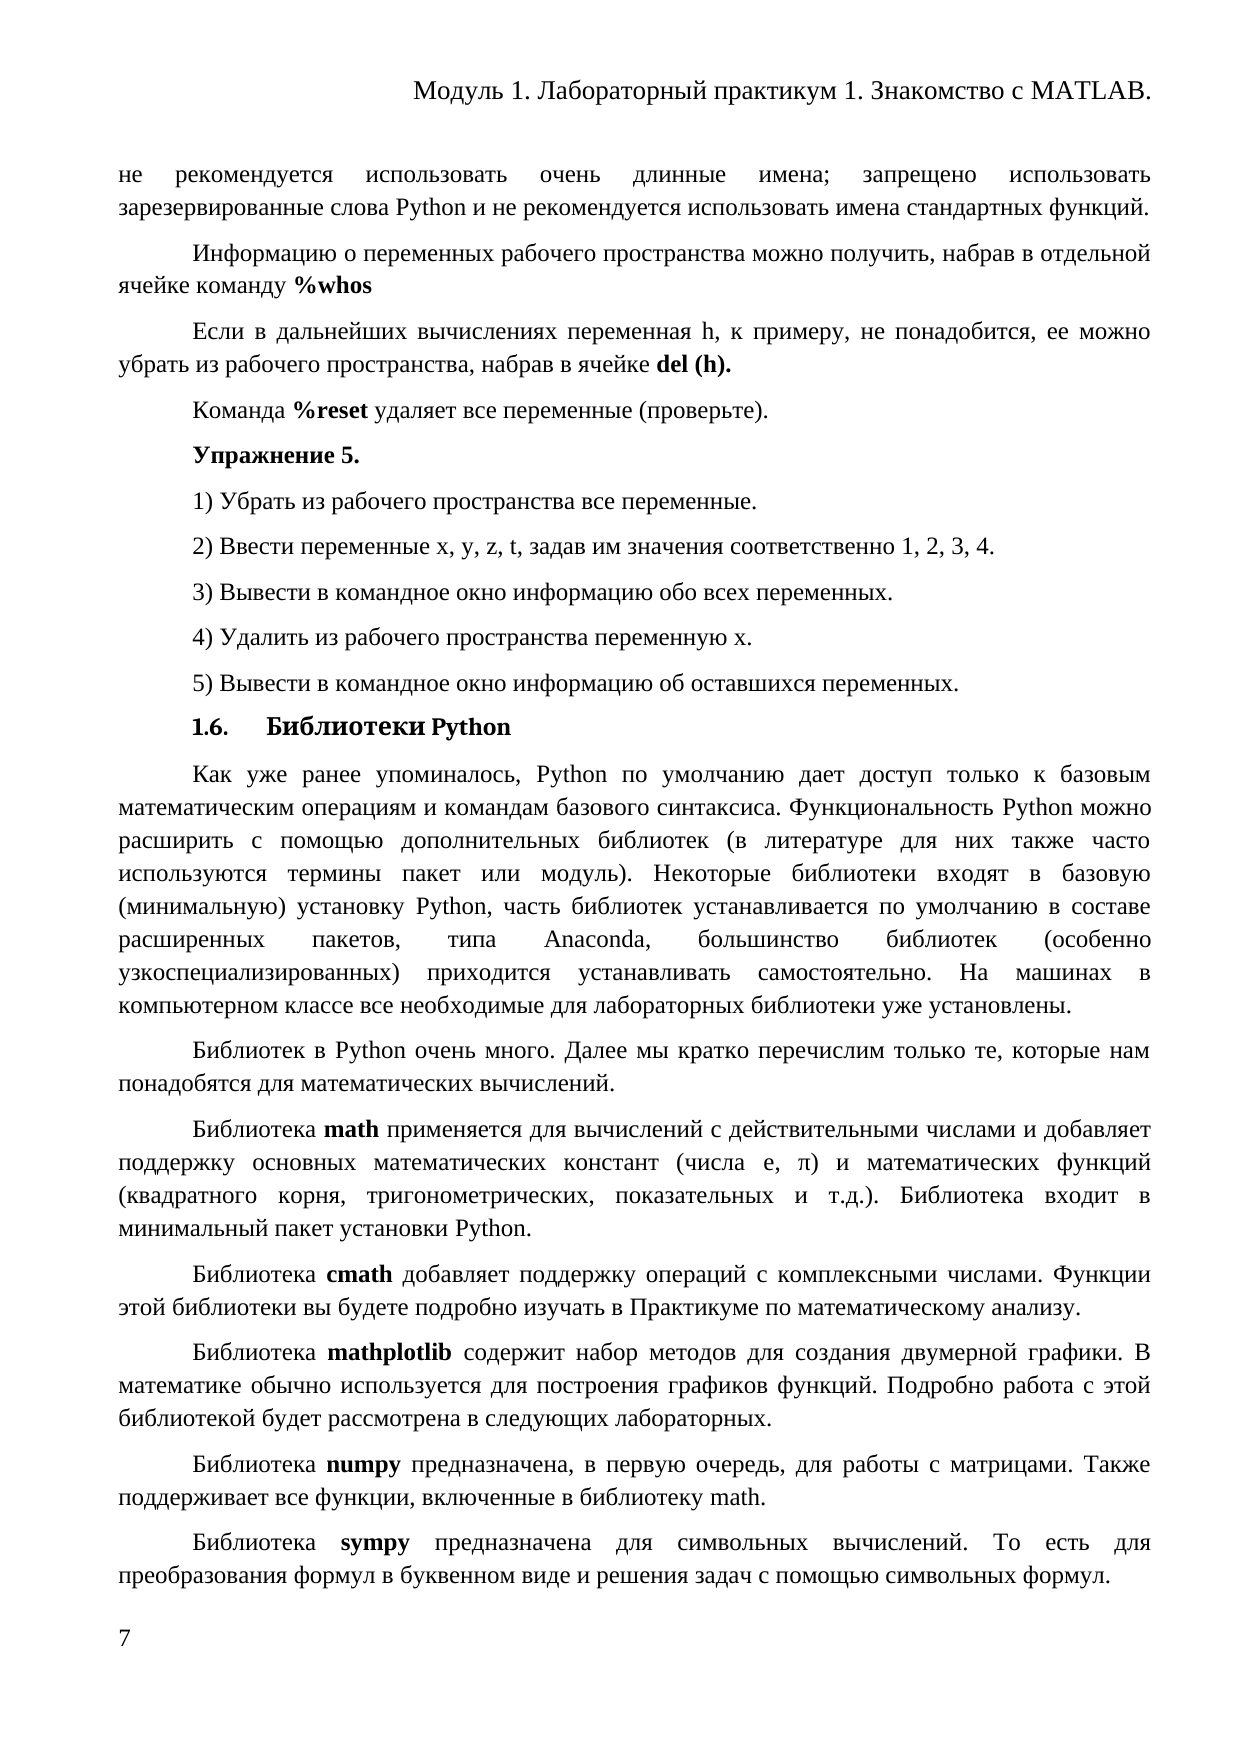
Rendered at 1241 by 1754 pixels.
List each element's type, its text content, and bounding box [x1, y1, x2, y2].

text 5) Вывести в командное окно информацию об оставшихся переменных. [118, 668, 1152, 697]
text Библиотека numpy предназначена, в первую очередь, для работы с матрицами. Также поддерживает все функции, включенные в библиотеку math. [118, 1449, 1152, 1511]
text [118, 159, 1152, 221]
text Упражнение 5. [118, 440, 1152, 469]
text 3) Вывести в командное окно информацию обо всех переменных. [118, 577, 1152, 606]
text Как уже ранее упоминалось, Python по умолчанию дает доступ только к базовым математическим операциям и командам базового синтаксиса. Функциональность Python можно расширить с помощью дополнительных библиотек (в литературе для них также часто используются термины пакет или модуль). Некоторые библиотеки входят в базовую (минимальную) установку Python, часть библиотек устанавливается по умолчанию в составе расширенных пакетов, типа Anaconda, большинство библиотек (особенно узкоспециализированных) приходится устанавливать самостоятельно. На машинах в компьютерном классе все необходимые для лабораторных библиотеки уже установлены. [118, 759, 1152, 1019]
text 4) Удалить из рабочего пространства переменную x. [118, 622, 1152, 651]
text Если в дальнейших вычислениях переменная h, к примеру, не понадобится, ее можно убрать из рабочего пространства, набрав в ячейке del (h). [118, 316, 1152, 378]
text Информацию о переменных рабочего пространства можно получить, набрав в отдельной ячейке команду %whos [118, 238, 1152, 299]
text Библиотека math применяется для вычислений с действительными числами и добавляет поддержку основных математических констант (числа e, π) и математических функций (квадратного корня, тригонометрических, показательных и т.д.). Библиотека входит в минимальный пакет установки Python. [118, 1114, 1152, 1242]
text 1) Убрать из рабочего пространства все переменные. [118, 486, 1152, 514]
text Команда %reset удаляет все переменные (проверьте). [118, 395, 1152, 423]
text 2) Ввести переменные x, y, z, t, задав им значения соответственно 1, 2, 3, 4. [118, 531, 1152, 560]
text Библиотека cmath добавляет поддержку операций с комплексными числами. Функции этой библиотеки вы будете подробно изучать в Практикуме по математическому анализу. [118, 1259, 1152, 1320]
text Библиотека mathplotlib содержит набор методов для создания двумерной графики. В математике обычно используется для построения графиков функций. Подробно работа с этой библиотекой будет рассмотрена в следующих лабораторных. [118, 1337, 1152, 1432]
text Библиотека sympy предназначена для символьных вычислений. То есть для преобразования формул в буквенном виде и решения задач с помощью символьных формул. [118, 1527, 1152, 1589]
text Библиотек в Python очень много. Далее мы кратко перечислим только те, которые нам понадобятся для математических вычислений. [118, 1036, 1152, 1097]
subtitle Библиотеки Python [118, 713, 1152, 742]
